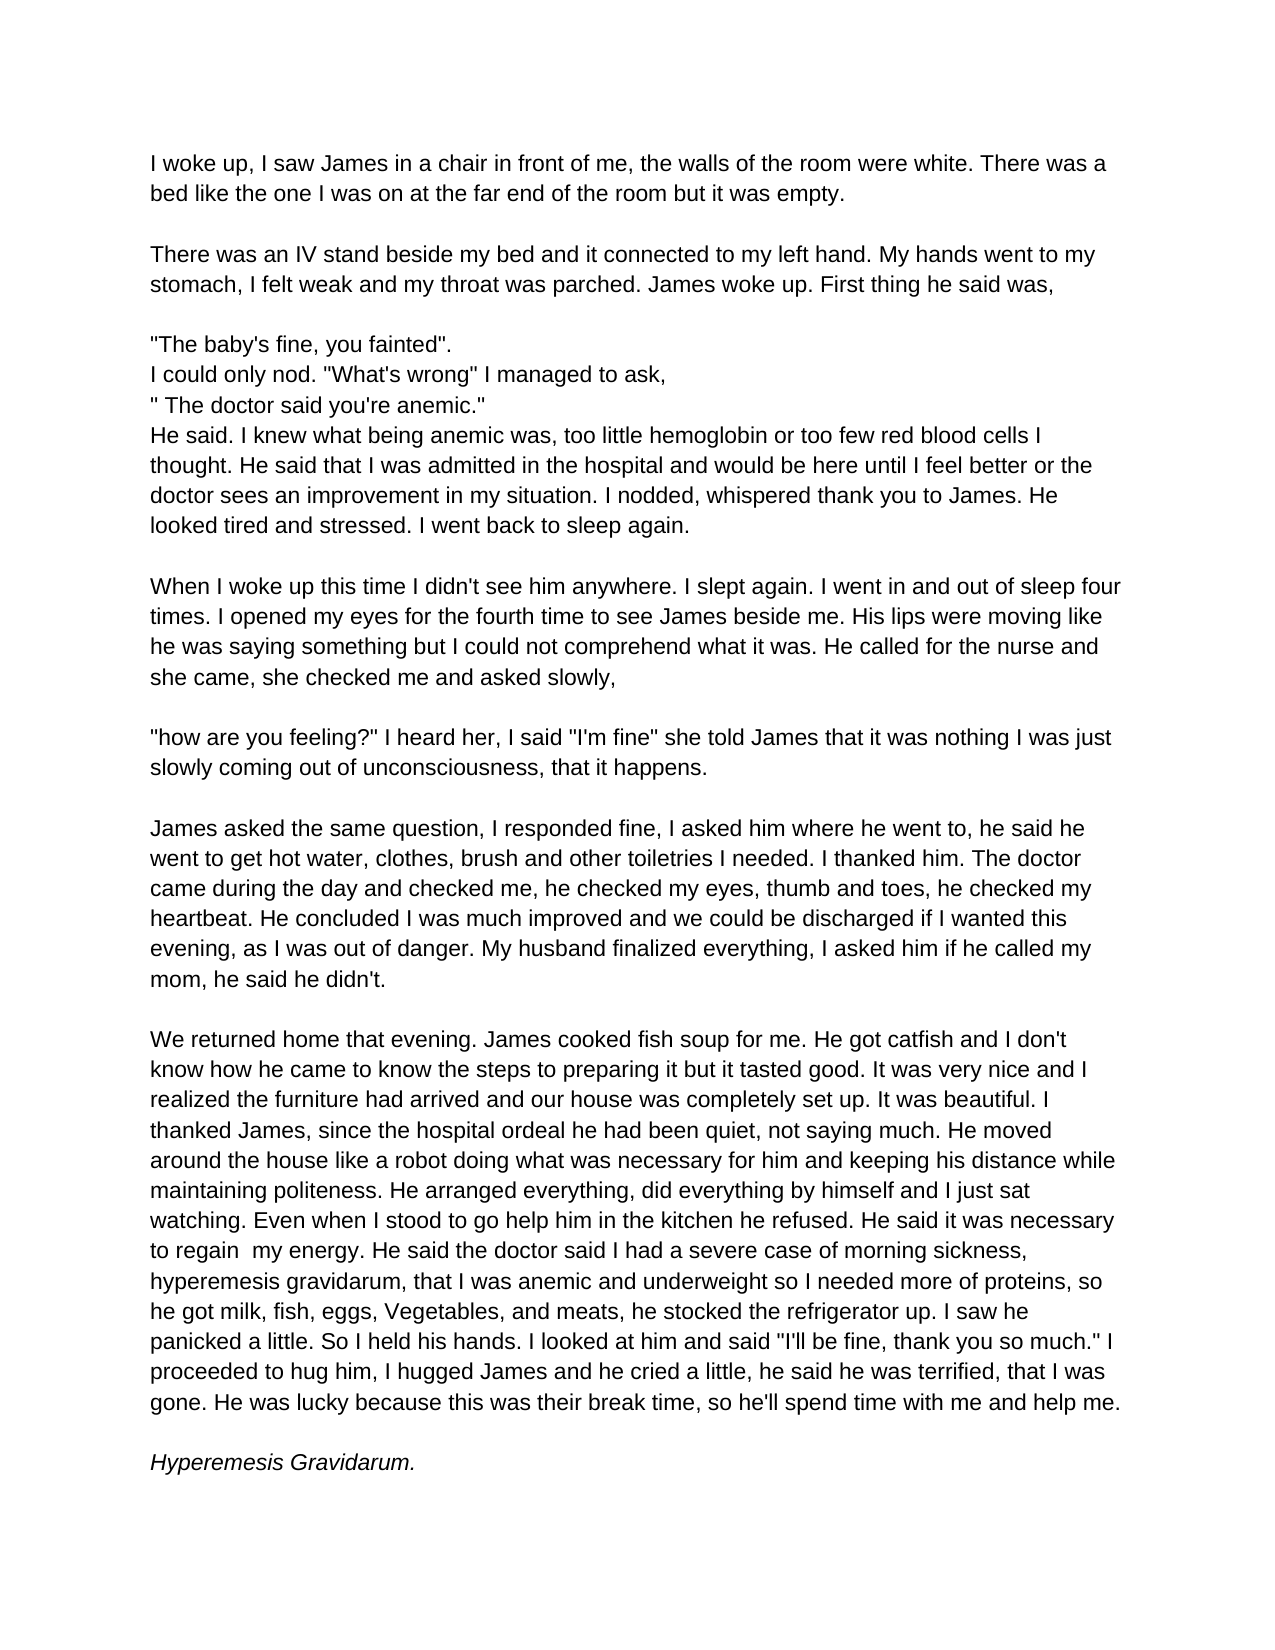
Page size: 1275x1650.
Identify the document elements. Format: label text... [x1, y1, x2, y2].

text There was an IV stand beside my bed and it connected to my left hand. My hands went to my stomach, I felt weak and my throat was parched. James woke up. First thing he said was, [150, 241, 1125, 297]
text "how are you feeling?" I heard her, I said "I'm fine" she told James that it was nothing I was just slowly coming out of unconsciousness, that it happens. [150, 724, 1125, 781]
text " The doctor said you're anemic." [150, 392, 1125, 418]
text I woke up, I saw James in a chair in front of me, the walls of the room were white. There was a bed like the one I was on at the far end of the room but it was empty. [150, 150, 1125, 207]
text I could only nod. "What's wrong" I managed to ask, [150, 361, 1125, 388]
text He said. I knew what being anemic was, too little hemoglobin or too few red blood cells I thought. He said that I was admitted in the hospital and would be here until I feel better or the doctor sees an improvement in my situation. I nodded, whispered thank you to James. He looked tired and stressed. I went back to sleep again. [150, 422, 1125, 539]
text When I woke up this time I didn't see him anywhere. I slept again. I went in and out of sleep four times. I opened my eyes for the fourth time to see James beside me. His lips were moving like he was saying something but I could not comprehend what it was. He called for the nurse and she came, she checked me and asked slowly, [150, 573, 1125, 690]
text "The baby's fine, you fainted". [150, 331, 1125, 358]
text We returned home that evening. James cooked fish soup for me. He got catfish and I don't know how he came to know the steps to preparing it but it tasted good. It was very nice and I realized the furniture had arrived and our house was completely set up. It was beautiful. I thanked James, since the hospital ordeal he had been quiet, not saying much. He moved around the house like a robot doing what was necessary for him and keeping his distance while maintaining politeness. He arranged everything, did everything by himself and I just sat watching. Even when I stood to go help him in the kitchen he refused. He said it was necessary to regain my energy. He said the doctor said I had a severe case of morning sickness, hyperemesis gravidarum, that I was anemic and underweight so I needed more of proteins, so he got milk, fish, eggs, Vegetables, and meats, he stocked the refrigerator up. I saw he panicked a little. So I held his hands. I looked at him and said "I'll be fine, thank you so much." I proceeded to hug him, I hugged James and he cried a little, he said he was terrified, that I was gone. He was lucky because this was their break time, so he'll spend time with me and help me. [150, 1026, 1125, 1415]
text Hyperemesis Gravidarum. [150, 1449, 1125, 1475]
text James asked the same question, I responded fine, I asked him where he went to, he said he went to get hot water, clothes, brush and other toiletries I needed. I thanked him. The doctor came during the day and checked me, he checked my eyes, thumb and toes, he checked my heartbeat. He concluded I was much improved and we could be discharged if I wanted this evening, as I was out of danger. My husband finalized everything, I asked him if he called my mom, he said he didn't. [150, 814, 1125, 992]
